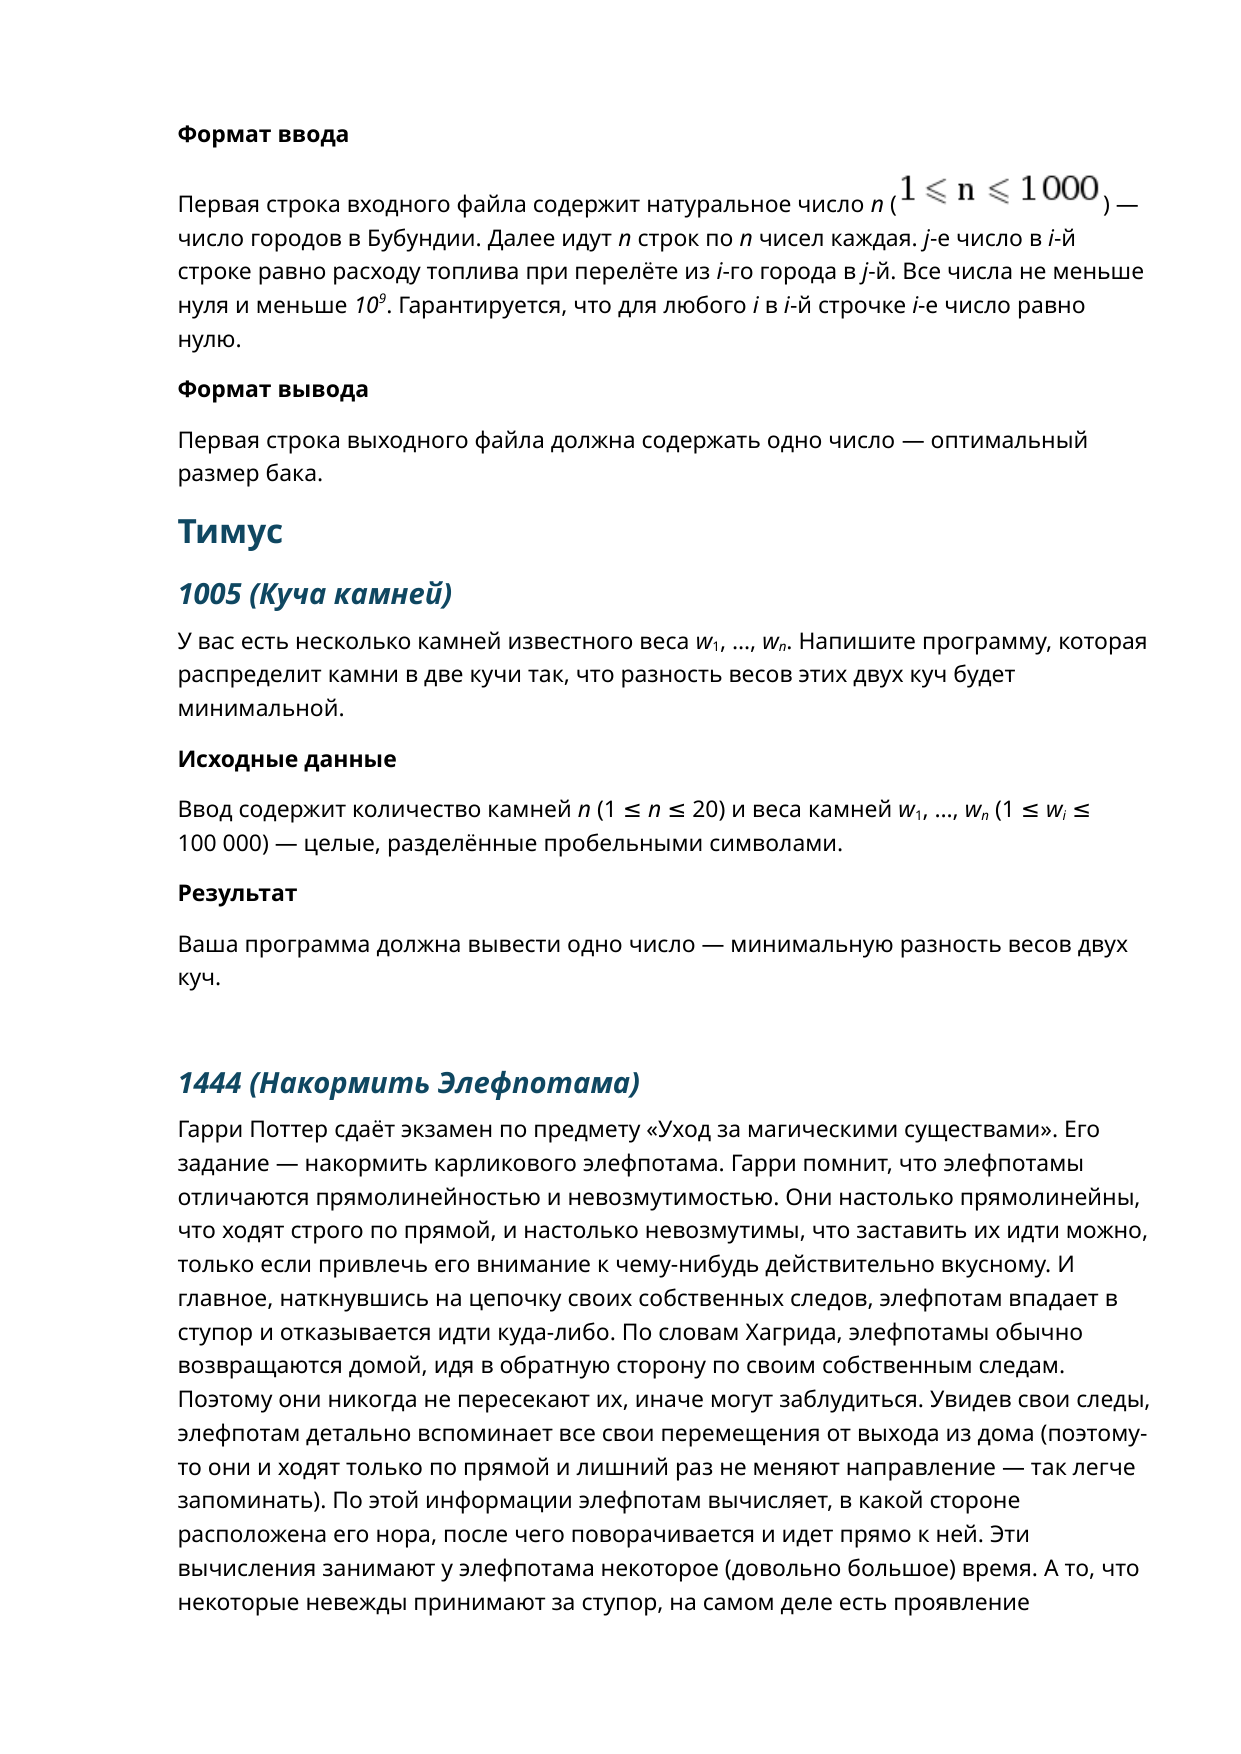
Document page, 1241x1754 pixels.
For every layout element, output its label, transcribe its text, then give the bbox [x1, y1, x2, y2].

text У вас есть несколько камней известного веса w1, …, wn. Напишите программу, которая распределит камни в две кучи так, что разность весов этих двух куч будет минимальной. [177, 624, 1152, 723]
text Исходные данные [177, 742, 1152, 774]
subtitle 1005 (Куча камней) [177, 573, 1152, 613]
text Формат вывода [177, 373, 1152, 404]
text Формат ввода [177, 118, 1152, 149]
subtitle Тимус [177, 508, 1152, 553]
text Первая строка входного файла содержит натуральное число n () — число городов в Бубундии. Далее идут n строк по n чисел каждая. j-е число в i-й строке равно расходу топлива при перелёте из i-го города в j-й. Все числа не меньше нуля и меньше 109. Гарантируется, что для любого i в i-й строчке i-е число равно нулю. [177, 168, 1152, 354]
picture [896, 168, 1103, 213]
subtitle 1444 (Накормить Элефпотама) [177, 1062, 1152, 1102]
text Первая строка выходного файла должна содержать одно число — оптимальный размер бака. [177, 424, 1152, 489]
text Ввод содержит количество камней n (1 ≤ n ≤ 20) и веса камней w1, …, wn (1 ≤ wi ≤ 100 000) — целые, разделённые пробельными символами. [177, 793, 1152, 858]
text Ваша программа должна вывести одно число — минимальную разность весов двух куч. [177, 927, 1152, 992]
text Результат [177, 877, 1152, 908]
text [177, 1113, 1152, 1617]
